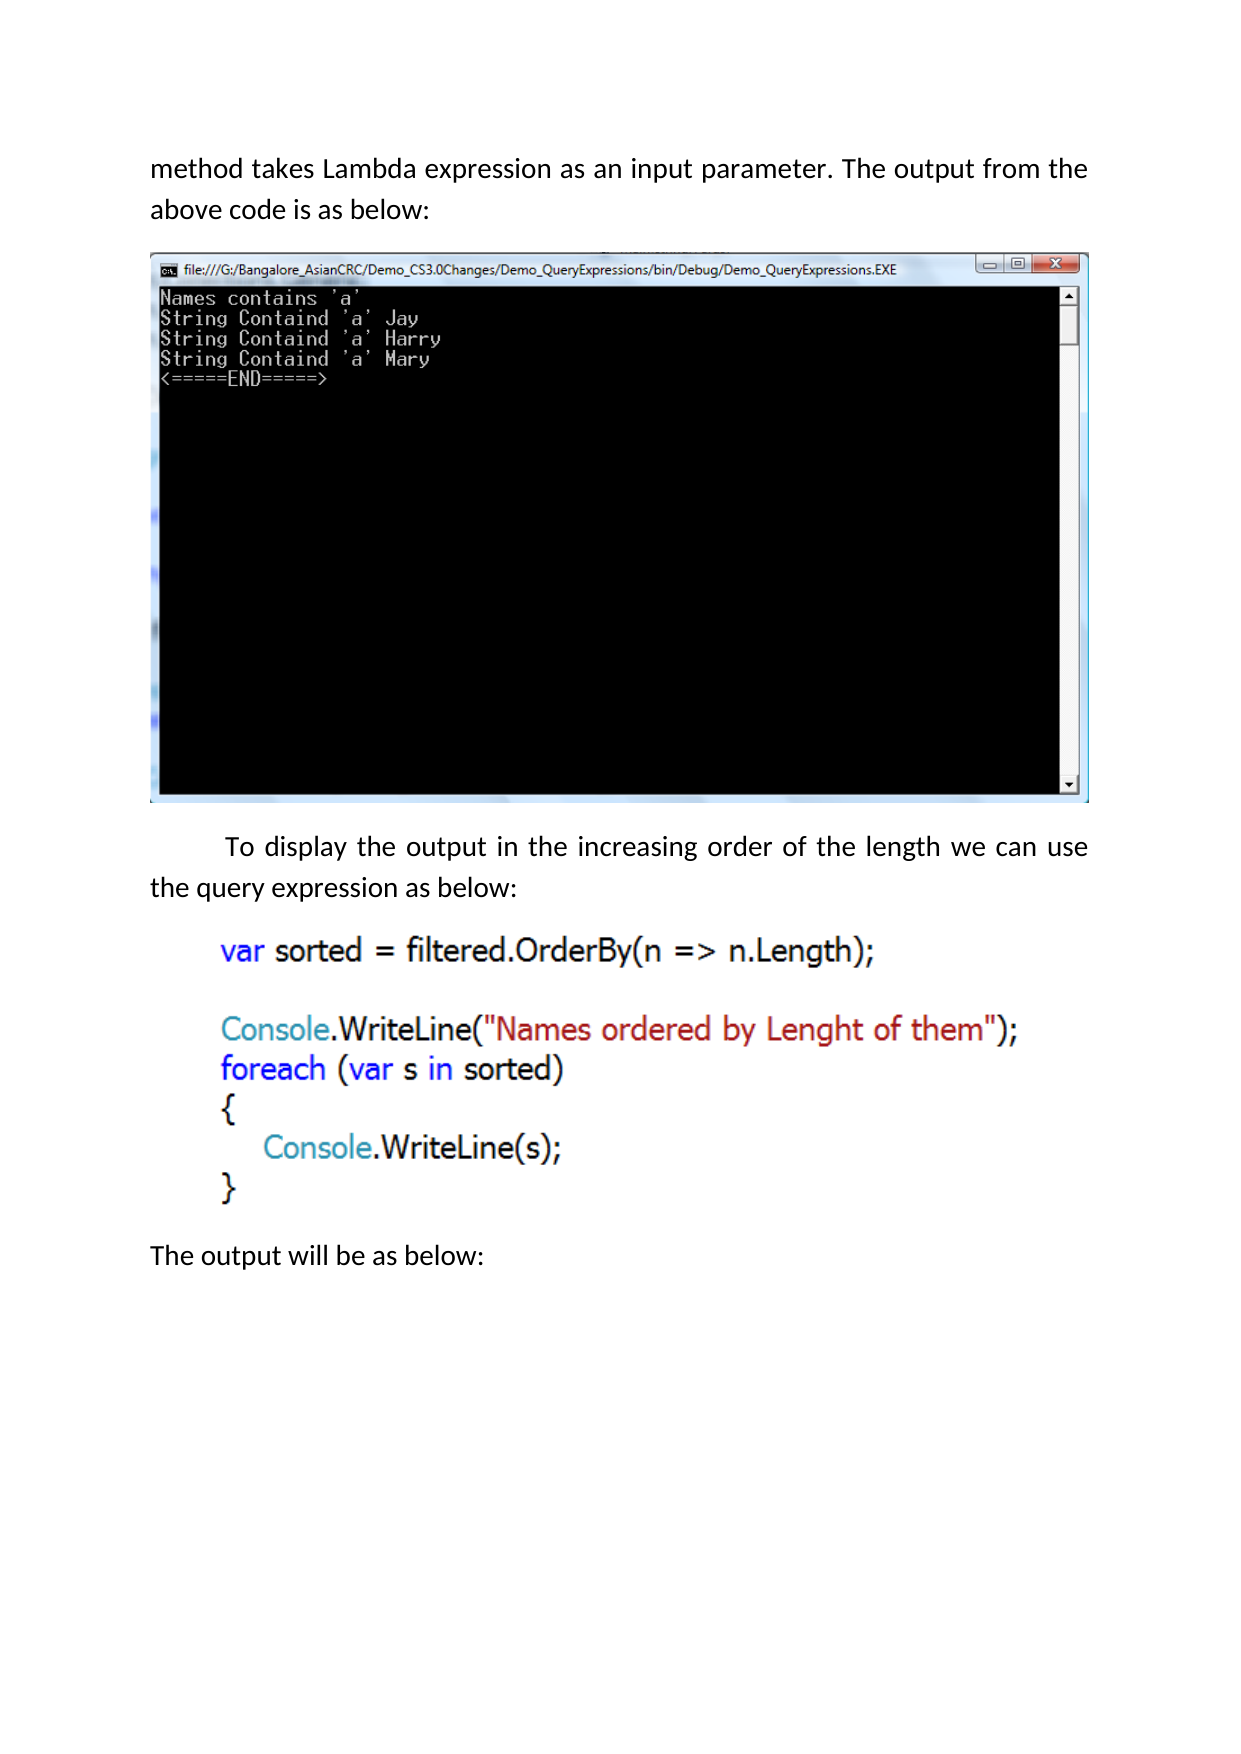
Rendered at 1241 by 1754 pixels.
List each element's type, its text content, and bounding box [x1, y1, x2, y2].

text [150, 150, 1090, 227]
picture [150, 930, 1089, 1212]
text The output will be as below: [150, 1237, 1090, 1272]
text To display the output in the increasing order of the length we can use the query expression as below: [150, 828, 1090, 904]
picture [150, 252, 1089, 803]
